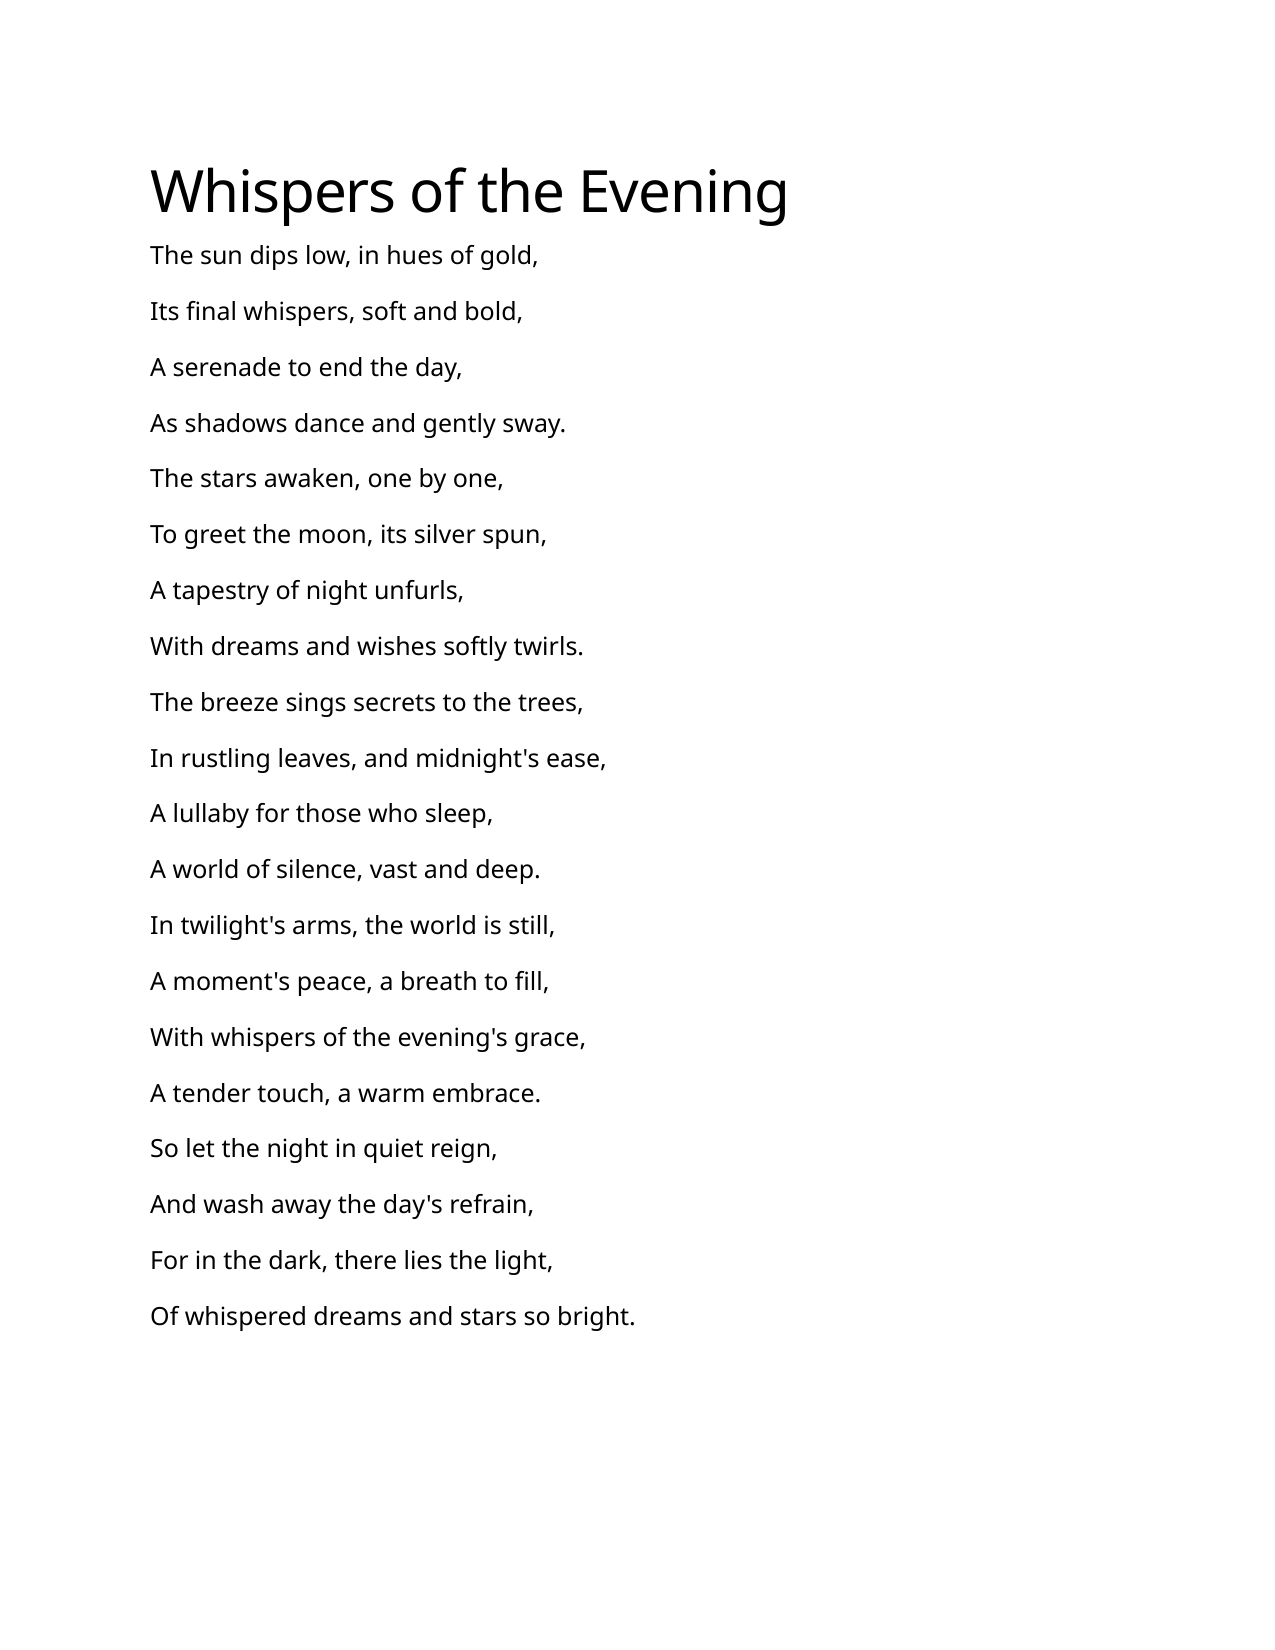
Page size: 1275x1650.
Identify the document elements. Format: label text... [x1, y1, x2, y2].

text In twilight's arms, the world is still, [150, 908, 1125, 942]
text A tender touch, a warm embrace. [150, 1075, 1125, 1109]
text A tapestry of night unfurls, [150, 573, 1125, 607]
text The stars awaken, one by one, [150, 461, 1125, 495]
text Its final whispers, soft and bold, [150, 294, 1125, 328]
text To greet the moon, its silver spun, [150, 517, 1125, 551]
text So let the night in quiet reign, [150, 1131, 1125, 1165]
text A world of silence, vast and deep. [150, 852, 1125, 886]
text The breeze sings secrets to the trees, [150, 684, 1125, 718]
text As shadows dance and gently sway. [150, 405, 1125, 439]
text In rustling leaves, and midnight's ease, [150, 740, 1125, 774]
title Whispers of the Evening [150, 150, 1125, 229]
text For in the dark, there lies the light, [150, 1243, 1125, 1277]
text Of whispered dreams and stars so bright. [150, 1299, 1125, 1333]
text With dreams and wishes softly twirls. [150, 629, 1125, 663]
text And wash away the day's refrain, [150, 1187, 1125, 1221]
text With whispers of the evening's grace, [150, 1019, 1125, 1053]
text The sun dips low, in hues of gold, [150, 238, 1125, 272]
text A lullaby for those who sleep, [150, 796, 1125, 830]
text A serenade to end the day, [150, 349, 1125, 383]
text A moment's peace, a breath to fill, [150, 964, 1125, 998]
